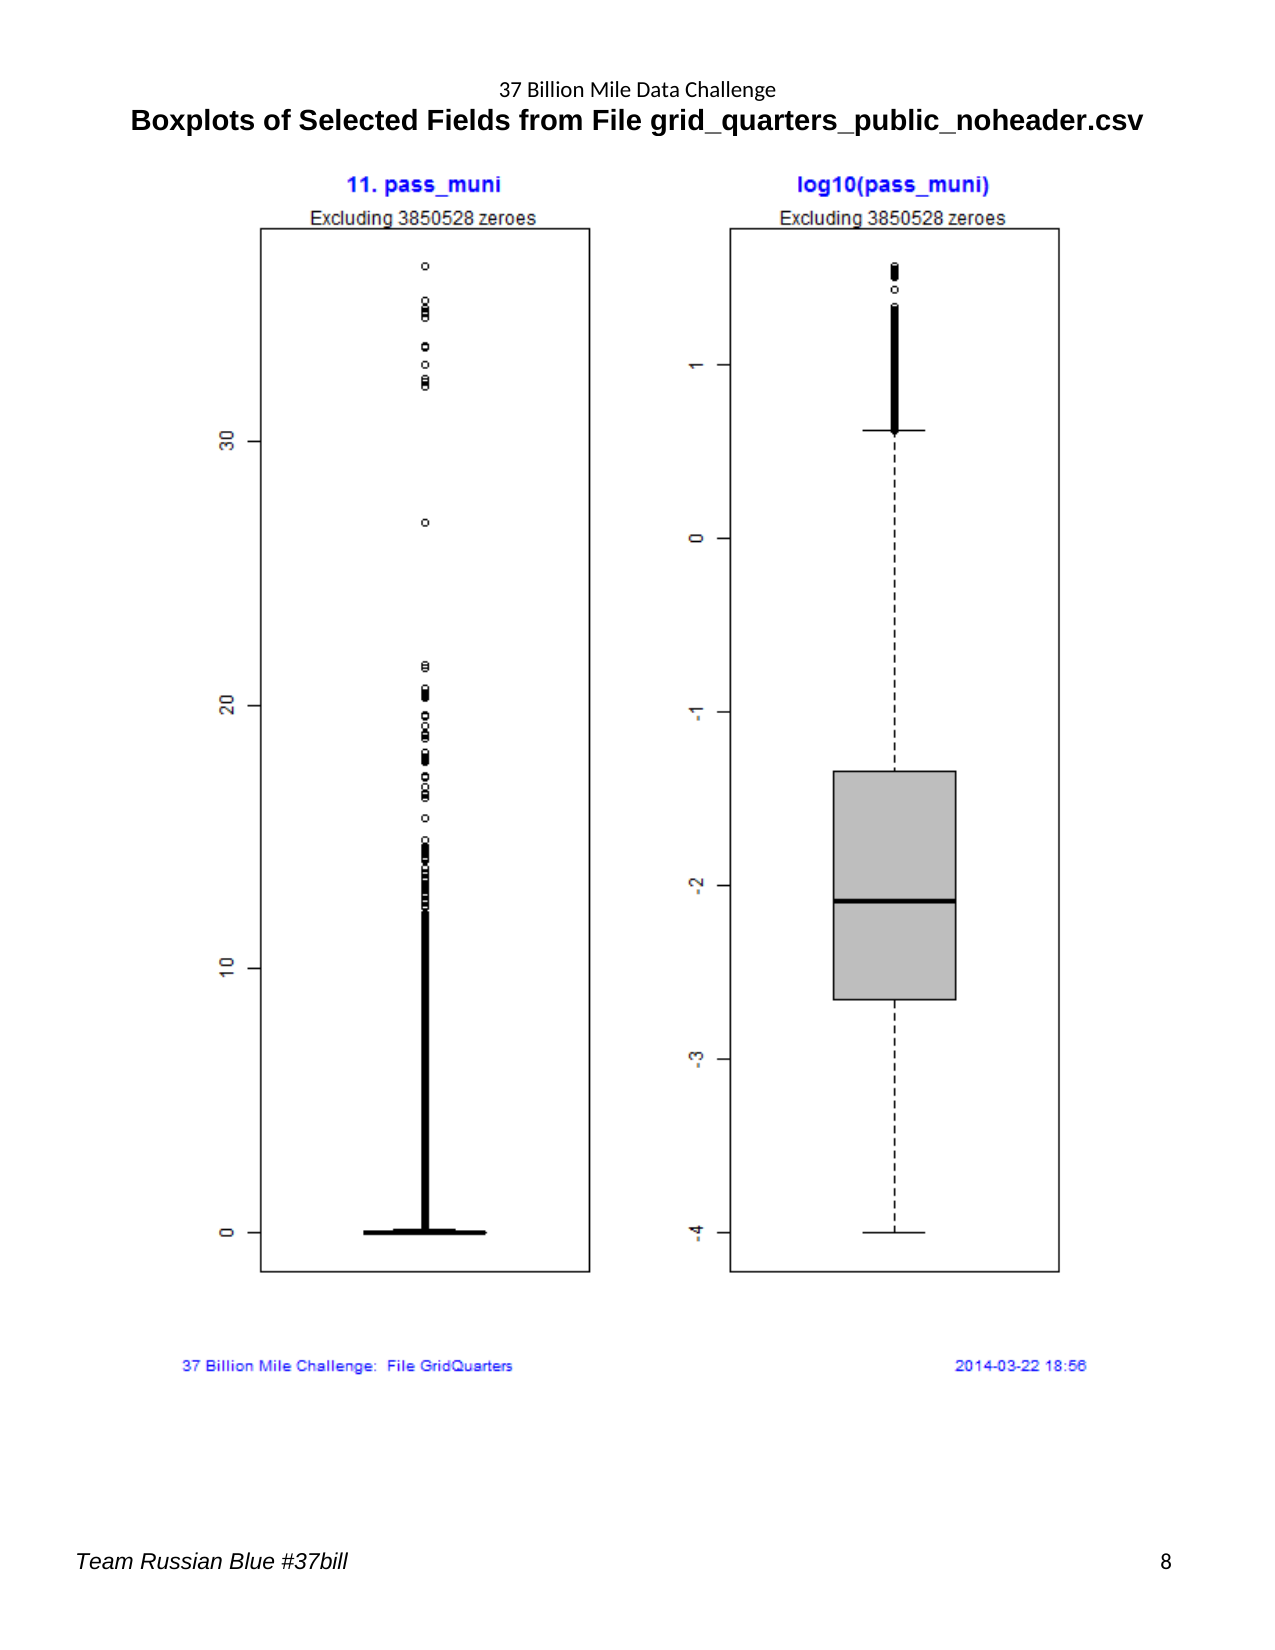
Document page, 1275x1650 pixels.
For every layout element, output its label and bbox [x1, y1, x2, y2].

picture [168, 136, 1107, 1387]
